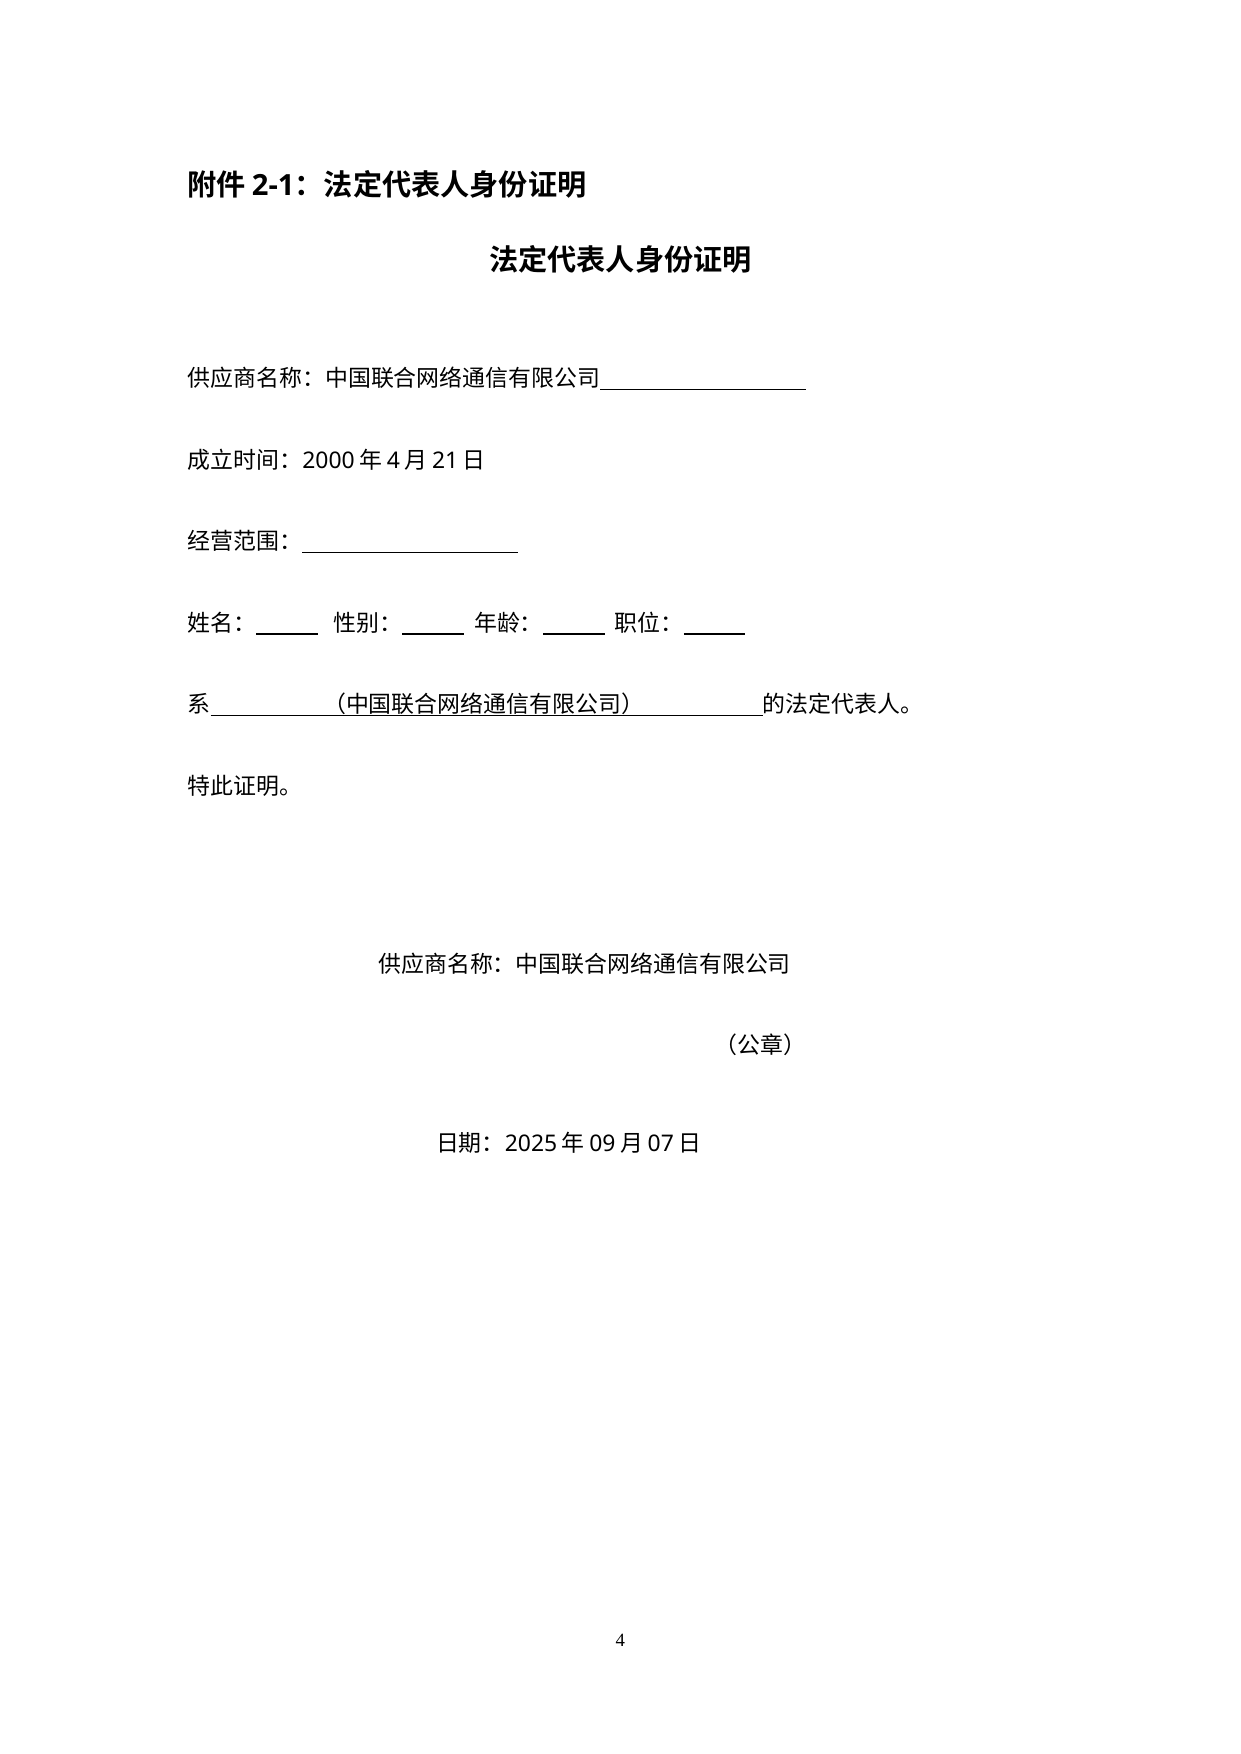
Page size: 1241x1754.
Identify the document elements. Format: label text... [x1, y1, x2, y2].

text 日期：2025年09月07日 [187, 1109, 1053, 1174]
text 成立时间：2000年4月21日 [187, 426, 1053, 491]
text 法定代表人身份证明 [187, 226, 1053, 291]
text 供应商名称：中国联合网络通信有限公司 [187, 344, 1053, 409]
text 供应商名称：中国联合网络通信有限公司 [187, 930, 1053, 995]
text 姓名： 性别： 年龄： 职位： [187, 589, 1053, 654]
text 特此证明。 [187, 752, 1053, 817]
text （公章） [187, 1012, 1053, 1077]
text 系 （中国联合网络通信有限公司） 的法定代表人。 [187, 671, 1053, 736]
text 经营范围： [187, 507, 1053, 572]
text 附件2-1：法定代表人身份证明 [187, 162, 1053, 204]
